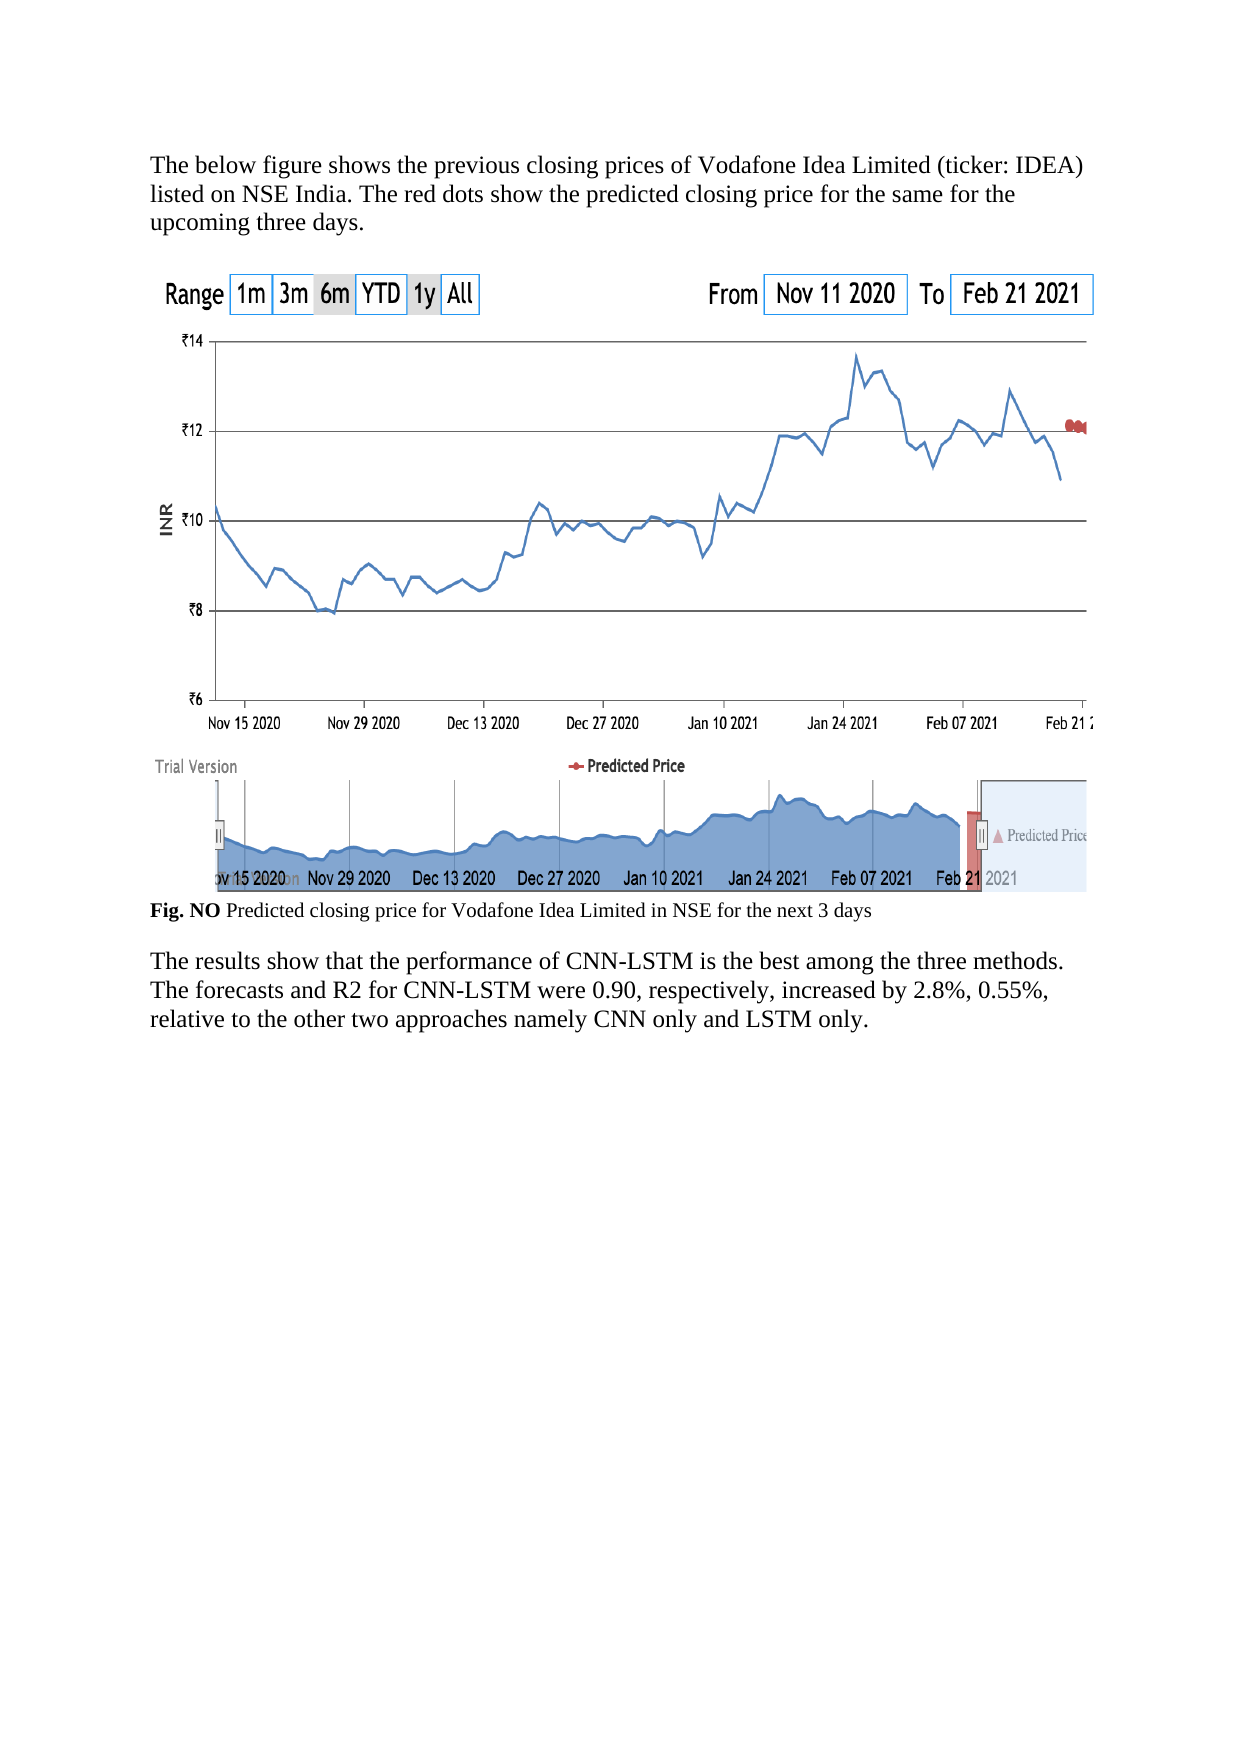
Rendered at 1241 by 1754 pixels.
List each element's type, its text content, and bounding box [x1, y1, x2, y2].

text The below figure shows the previous closing prices of Vodafone Idea Limited (ticker: IDEA) listed on NSE India. The red dots show the predicted closing price for the same for the upcoming three days. [150, 150, 1090, 236]
text The results show that the performance of CNN-LSTM is the best among the three methods. The forecasts and R2 for CNN-LSTM were 0.90, respectively, increased by 2.8%, 0.55%, relative to the other two approaches namely CNN only and LSTM only. [150, 946, 1090, 1032]
picture [150, 265, 1101, 898]
text Fig. NO Predicted closing price for Vodafone Idea Limited in NSE for the next 3 days [150, 898, 1090, 922]
